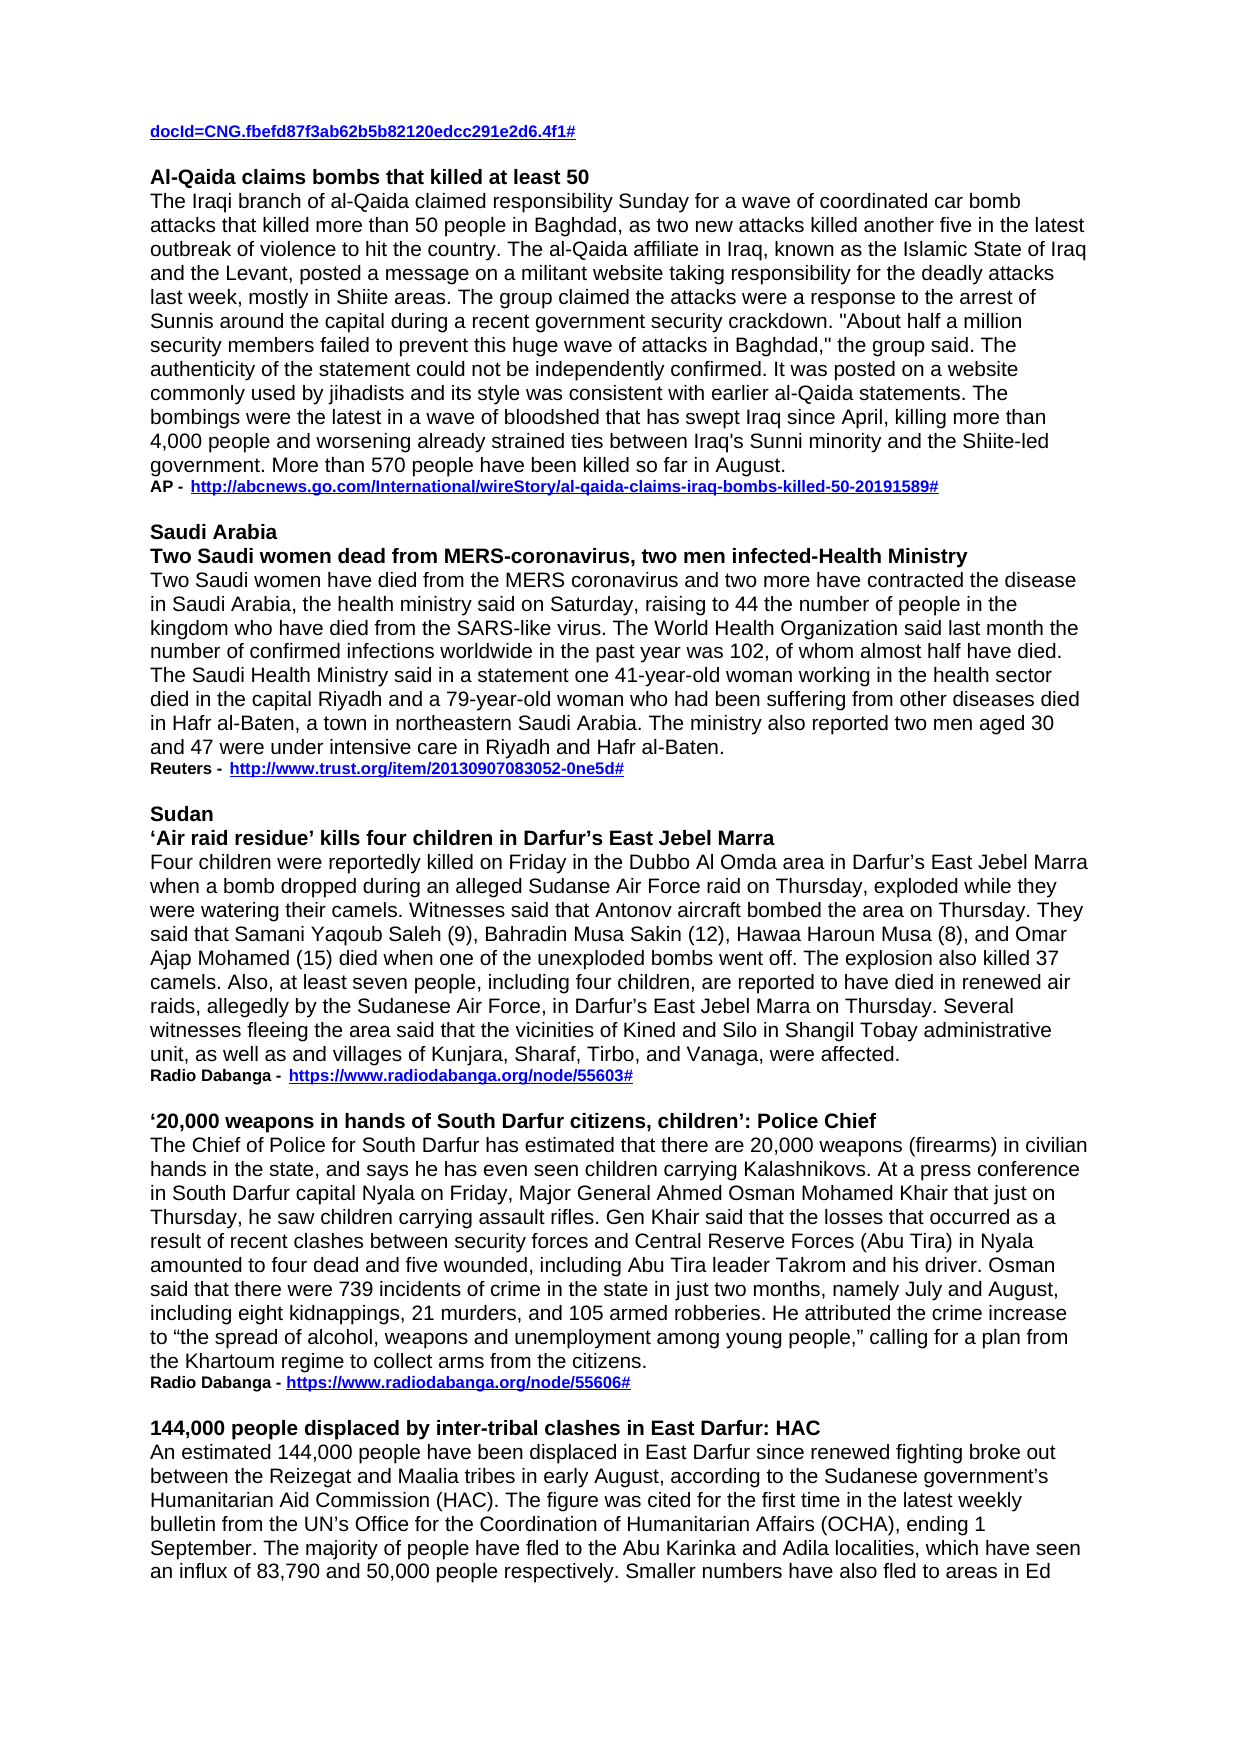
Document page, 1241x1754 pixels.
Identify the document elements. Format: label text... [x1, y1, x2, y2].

text The Saudi Health Ministry said in a statement one 41-year-old woman working in the health sector died in the capital Riyadh and a 79-year-old woman who had been suffering from other diseases died in Hafr al-Baten, a town in northeastern Saudi Arabia. The ministry also reported two men aged 30 and 47 were under intensive care in Riyadh and Hafr al-Baten. [150, 663, 1090, 759]
text Two Saudi women dead from MERS-coronavirus, two men infected-Health Ministry [150, 543, 1090, 567]
text Al-Qaida claims bombs that killed at least 50 [150, 165, 1090, 189]
text Sudan [150, 802, 1090, 826]
text Reuters - http://www.trust.org/item/20130907083052-0ne5d# [150, 759, 1090, 778]
text Saudi Arabia [150, 519, 1090, 543]
text Two Saudi women have died from the MERS coronavirus and two more have contracted the disease in Saudi Arabia, the health ministry said on Saturday, raising to 44 the number of people in the kingdom who have died from the SARS-like virus. The World Health Organization said last month the number of confirmed infections worldwide in the past year was 102, of whom almost half have died. [150, 567, 1090, 663]
text Radio Dabanga - https://www.radiodabanga.org/node/55603# [150, 1066, 1090, 1085]
text ‘Air raid residue’ kills four children in Darfur’s East Jebel Marra [150, 826, 1090, 850]
text 144,000 people displaced by inter-tribal clashes in East Darfur: HAC [150, 1416, 1090, 1439]
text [150, 122, 1090, 141]
text ‘20,000 weapons in hands of South Darfur citizens, children’: Police Chief [150, 1109, 1090, 1133]
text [150, 1439, 1090, 1583]
text The Chief of Police for South Darfur has estimated that there are 20,000 weapons (firearms) in civilian hands in the state, and says he has even seen children carrying Kalashnikovs. At a press conference in South Darfur capital Nyala on Friday, Major General Ahmed Osman Mohamed Khair that just on Thursday, he saw children carrying assault rifles. Gen Khair said that the losses that occurred as a result of recent clashes between security forces and Central Reserve Forces (Abu Tira) in Nyala amounted to four dead and five wounded, including Abu Tira leader Takrom and his driver. Osman said that there were 739 incidents of crime in the state in just two months, namely July and August, including eight kidnappings, 21 murders, and 105 armed robberies. He attributed the crime increase to “the spread of alcohol, weapons and unemployment among young people,” calling for a plan from the Khartoum regime to collect arms from the citizens. [150, 1133, 1090, 1372]
text Radio Dabanga - https://www.radiodabanga.org/node/55606# [150, 1372, 1090, 1392]
text AP - http://abcnews.go.com/International/wireStory/al-qaida-claims-iraq-bombs-killed-50-20191589# [150, 476, 1090, 496]
text Four children were reportedly killed on Friday in the Dubbo Al Omda area in Darfur’s East Jebel Marra when a bomb dropped during an alleged Sudanse Air Force raid on Thursday, exploded while they were watering their camels. Witnesses said that Antonov aircraft bombed the area on Thursday. They said that Samani Yaqoub Saleh (9), Bahradin Musa Sakin (12), Hawaa Haroun Musa (8), and Omar Ajap Mohamed (15) died when one of the unexploded bombs went off. The explosion also killed 37 camels. Also, at least seven people, including four children, are reported to have died in renewed air raids, allegedly by the Sudanese Air Force, in Darfur’s East Jebel Marra on Thursday. Several witnesses fleeing the area said that the vicinities of Kined and Silo in Shangil Tobay administrative unit, as well as and villages of Kunjara, Sharaf, Tirbo, and Vanaga, were affected. [150, 850, 1090, 1066]
text The Iraqi branch of al-Qaida claimed responsibility Sunday for a wave of coordinated car bomb attacks that killed more than 50 people in Baghdad, as two new attacks killed another five in the latest outbreak of violence to hit the country. The al-Qaida affiliate in Iraq, known as the Islamic State of Iraq and the Levant, posted a message on a militant website taking responsibility for the deadly attacks last week, mostly in Shiite areas. The group claimed the attacks were a response to the arrest of Sunnis around the capital during a recent government security crackdown. "About half a million security members failed to prevent this huge wave of attacks in Baghdad," the group said. The authenticity of the statement could not be independently confirmed. It was posted on a website commonly used by jihadists and its style was consistent with earlier al-Qaida statements. The bombings were the latest in a wave of bloodshed that has swept Iraq since April, killing more than 4,000 people and worsening already strained ties between Iraq's Sunni minority and the Shiite-led government. More than 570 people have been killed so far in August. [150, 189, 1090, 476]
